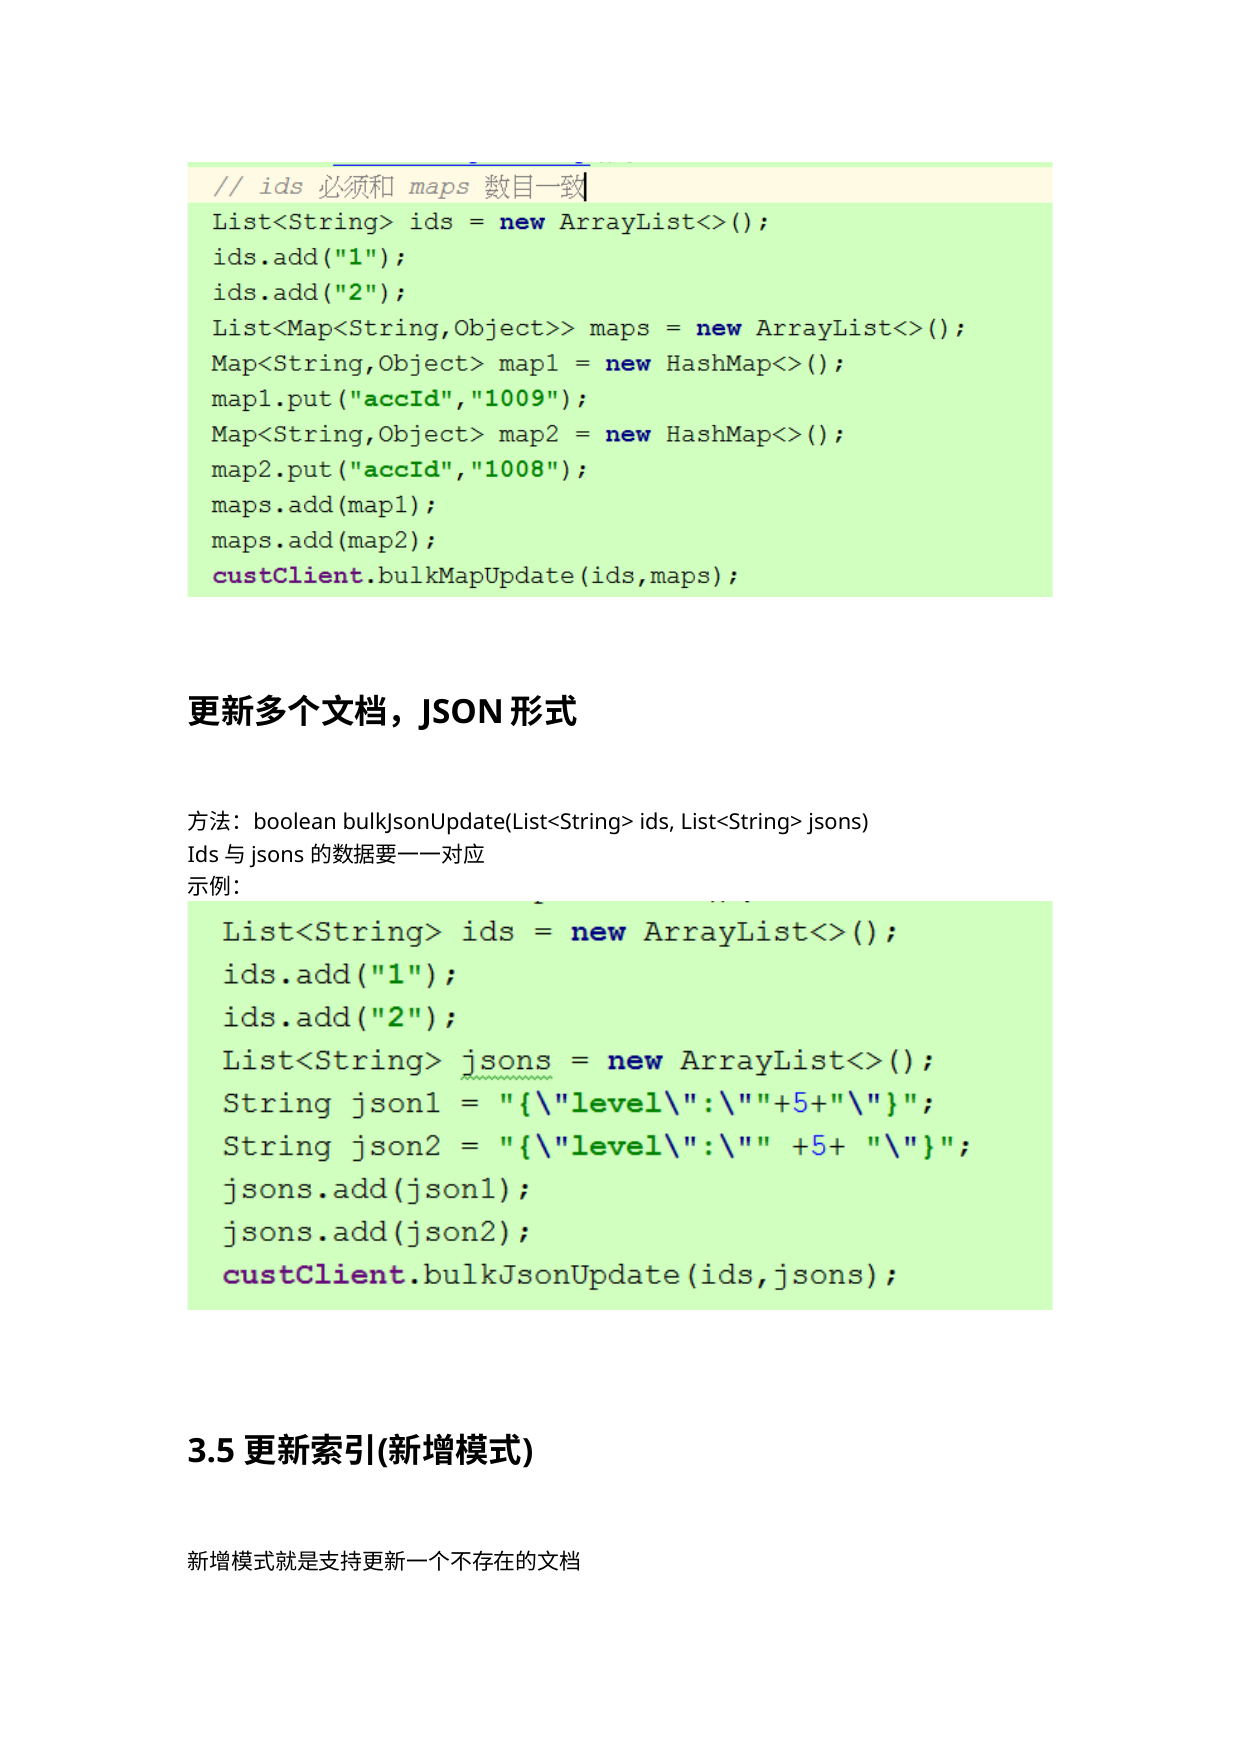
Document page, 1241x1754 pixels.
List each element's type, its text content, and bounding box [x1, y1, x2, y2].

text 新增模式就是支持更新一个不存在的文档 [187, 1543, 1053, 1576]
subtitle 更新多个文档，JSON形式 [187, 677, 1053, 742]
text 示例： [187, 869, 1053, 901]
picture [187, 901, 1053, 1310]
picture [187, 162, 1053, 597]
text Ids 与jsons 的数据要一一对应 [187, 836, 1053, 869]
text 方法：boolean bulkJsonUpdate(List<String> ids, List<String> jsons) [187, 804, 1053, 836]
subtitle 3.5 更新索引(新增模式) [187, 1416, 1053, 1481]
